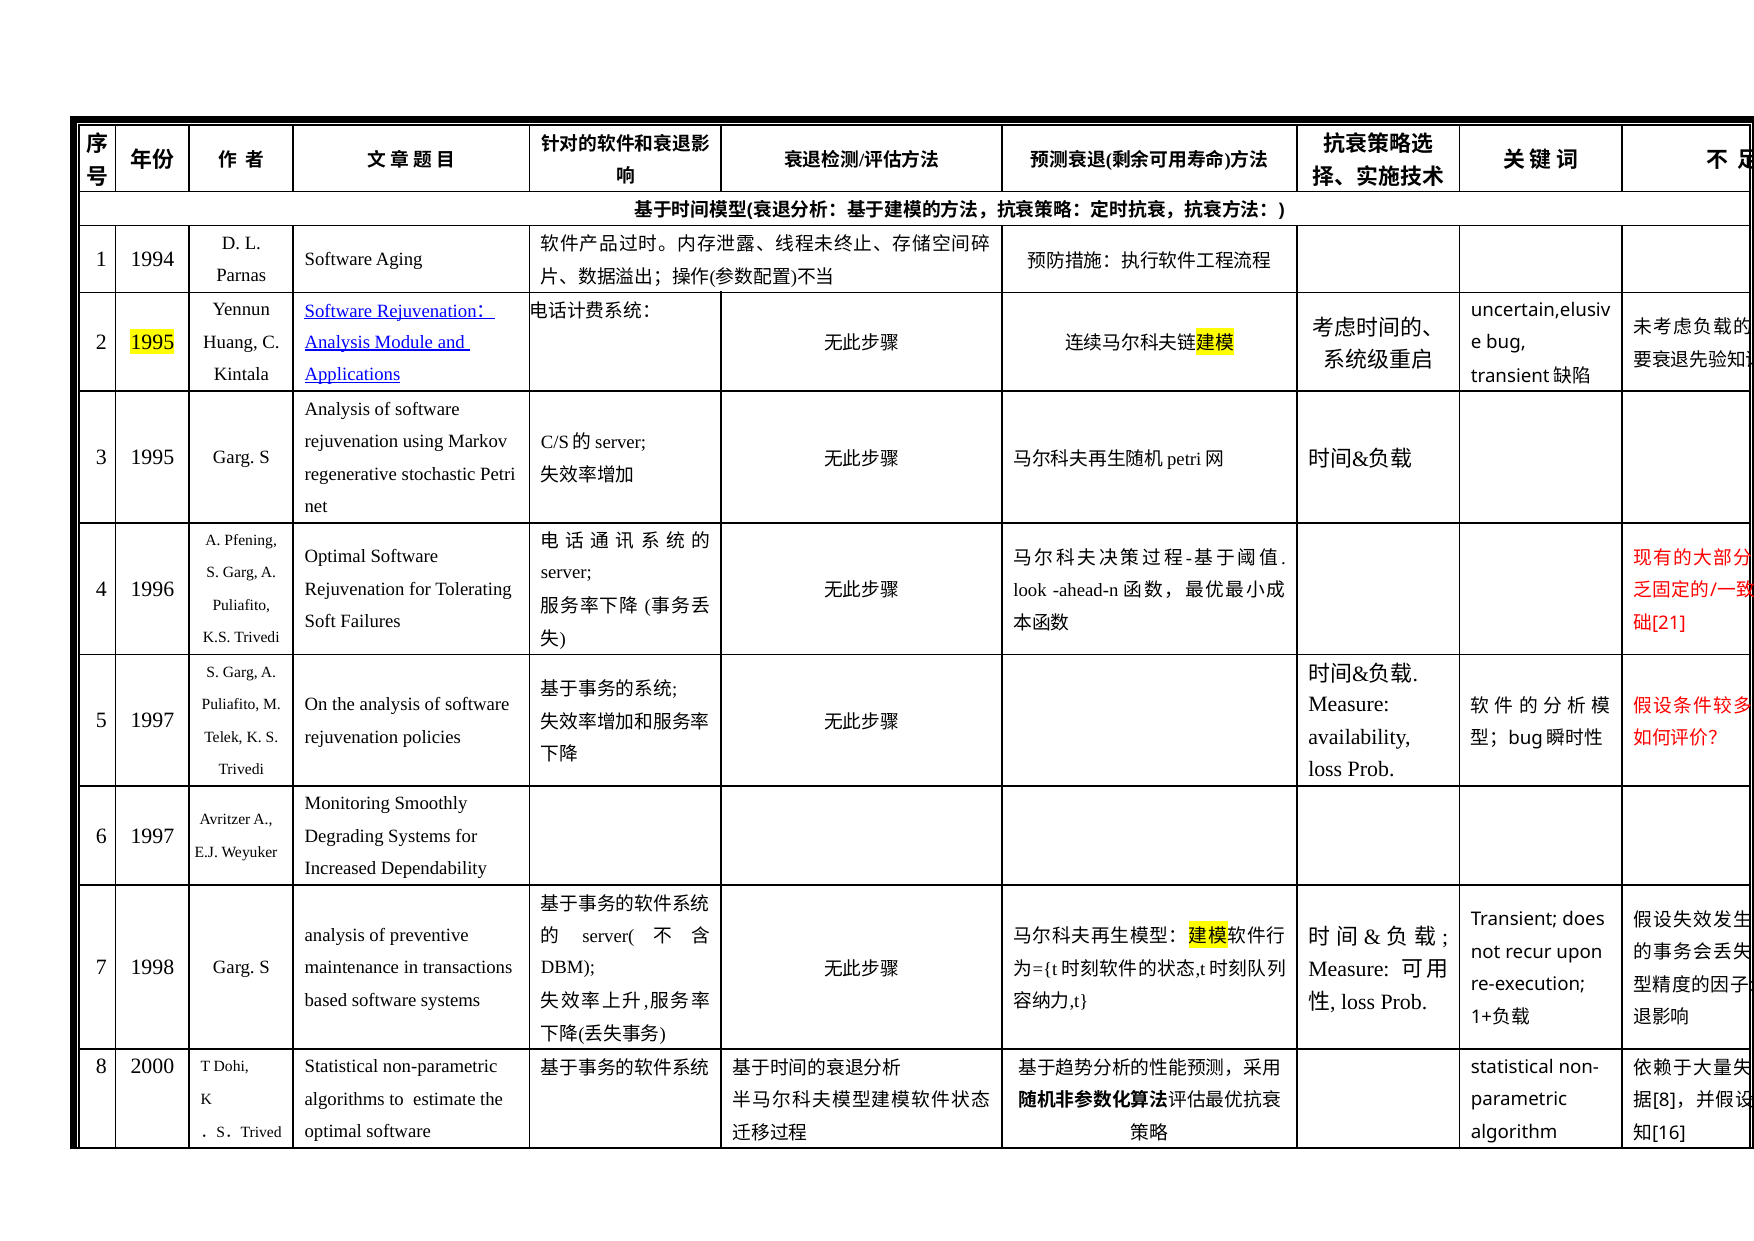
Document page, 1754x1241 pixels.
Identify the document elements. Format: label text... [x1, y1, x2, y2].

table_cell [80, 293, 115, 390]
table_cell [1623, 1050, 1749, 1147]
table_cell [80, 392, 115, 522]
table_cell 假设失效发生时，到来的事务会丢失；影响模型精度的因子:考虑的衰退影响 [1623, 886, 1749, 1048]
table_cell 1995 [116, 293, 188, 390]
table_cell [1298, 787, 1459, 884]
table_cell 1994 [116, 226, 188, 291]
table_cell [1623, 226, 1749, 291]
table_cell Optimal Software Rejuvenation for Tolerating Soft Failures [294, 524, 529, 653]
table_cell 1997 [116, 787, 188, 884]
table_cell 1997 [116, 655, 188, 785]
table_cell Software Rejuvenation：Analysis Module and Applications [294, 293, 529, 390]
table_cell [80, 655, 115, 785]
table_cell Garg. S [190, 886, 292, 1048]
table_cell [80, 226, 115, 291]
table_cell 2000 [116, 1050, 188, 1147]
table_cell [722, 1050, 1001, 1147]
table_cell On the analysis of software rejuvenation policies [294, 655, 529, 785]
table_cell 1998 [116, 886, 188, 1048]
table_cell Analysis of software rejuvenation using Markov regenerative stochastic Petri net [294, 392, 529, 522]
table_header 不 足 [1623, 126, 1749, 191]
table_cell [722, 787, 1001, 884]
table_cell [80, 886, 115, 1048]
table_cell [1460, 392, 1621, 522]
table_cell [1460, 1050, 1621, 1147]
table_header 衰退检测/评估方法 [722, 126, 1001, 191]
table_header 预测衰退(剩余可用寿命)方法 [1003, 126, 1296, 191]
table_cell 马尔科夫决策过程-基于阈值. look -ahead-n函数，最优最小成本函数 [1003, 524, 1296, 653]
table_cell 现有的大部分方法都缺乏固定的/一致的控制基础[] [1623, 524, 1749, 653]
table_cell 时间&负载 [1298, 392, 1459, 522]
table_cell Avritzer A., E.J. Weyuker [190, 787, 292, 884]
table_cell 考虑时间的、系统级重启 [1298, 293, 1459, 390]
table_cell D. L. Parnas [190, 226, 292, 291]
table_cell [80, 1050, 115, 1147]
table_cell 软件产品过时。内存泄露、线程未终止、存储空间碎片、数据溢出；操作(参数配置)不当 [530, 226, 1001, 291]
table_cell 时间&负载; Measure: 可用性, loss Prob. [1298, 886, 1459, 1048]
table_cell [1623, 787, 1749, 884]
table_cell 电话计费系统： [530, 293, 720, 390]
table_cell 未考虑负载的影响；需要衰退先验知识 [1623, 293, 1749, 390]
table_header 年份 [116, 126, 188, 191]
table_cell 时间&负载. Measure: availability, loss Prob. [1298, 655, 1459, 785]
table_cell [1003, 1050, 1296, 1147]
table_cell [80, 787, 115, 884]
table_cell uncertain,elusive bug, transient缺陷 [1460, 293, 1621, 390]
table_cell [80, 524, 115, 653]
table_cell 1996 [116, 524, 188, 653]
table_cell [1298, 226, 1459, 291]
table_cell 无此步骤 [722, 524, 1001, 653]
table_cell 无此步骤 [722, 655, 1001, 785]
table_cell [294, 1050, 529, 1147]
table_cell T Dohi, K．S．Trivedi [190, 1050, 292, 1147]
table_cell 马尔科夫再生模型：建模软件行为={t时刻软件的状态,t时刻队列容纳力,t} [1003, 886, 1296, 1048]
table_cell [1298, 524, 1459, 653]
table_cell Garg. S [190, 392, 292, 522]
table_cell 软件的分析模型；bug瞬时性 [1460, 655, 1621, 785]
table_cell Software Aging [294, 226, 529, 291]
table_header 序号 [80, 126, 115, 191]
table_cell 基于事务的系统; 失效率增加和服务率下降 [530, 655, 720, 785]
table_cell [1460, 787, 1621, 884]
table_header 抗衰策略选择、实施技术 [1298, 126, 1459, 191]
table_cell [1460, 226, 1621, 291]
table_cell [1623, 392, 1749, 522]
table_header 关 键 词 [1460, 126, 1621, 191]
table_cell 无此步骤 [722, 392, 1001, 522]
table_cell 预防措施：执行软件工程流程 [1003, 226, 1296, 291]
table_cell Monitoring Smoothly Degrading Systems for Increased Dependability [294, 787, 529, 884]
table_header 作 者 [190, 126, 292, 191]
table_cell Yennun Huang, C. Kintala [190, 293, 292, 390]
table_cell C/S的server; 失效率增加 [530, 392, 720, 522]
table_cell 基于事务的软件系统 [530, 1050, 720, 1147]
table_cell 假设条件较多；可用性如何评价？ [1623, 655, 1749, 785]
table_cell S. Garg, A. Puliafito, M. Telek, K. S. Trivedi [190, 655, 292, 785]
table_cell Transient; does not recur upon re-execution; 1+负载 [1460, 886, 1621, 1048]
table_cell [530, 787, 720, 884]
table_cell 无此步骤 [722, 293, 1001, 390]
table_cell [1298, 1050, 1459, 1147]
table_cell analysis of preventive maintenance in transactions based software systems [294, 886, 529, 1048]
table_cell 基于时间模型(衰退分析：基于建模的方法，抗衰策略：定时抗衰，抗衰方法：) [80, 192, 1749, 225]
table_cell [1003, 787, 1296, 884]
table_cell [1460, 524, 1621, 653]
table_cell 电话通讯系统的server; 服务率下降 (事务丢失) [530, 524, 720, 653]
table_cell 无此步骤 [722, 886, 1001, 1048]
table_cell 1995 [116, 392, 188, 522]
table_header 文 章 题 目 [294, 126, 529, 191]
table_cell [1003, 655, 1296, 785]
table_header 针对的软件和衰退影响 [530, 126, 720, 191]
table_cell A. Pfening, S. Garg, A. Puliafito, K.S. Trivedi [190, 524, 292, 653]
table_cell 连续马尔科夫链建模 [1003, 293, 1296, 390]
table_cell 基于事务的软件系统的server(不含DBM); 失效率上升,服务率下降(丢失事务) [530, 886, 720, 1048]
table_cell 马尔科夫再生随机petri网 [1003, 392, 1296, 522]
